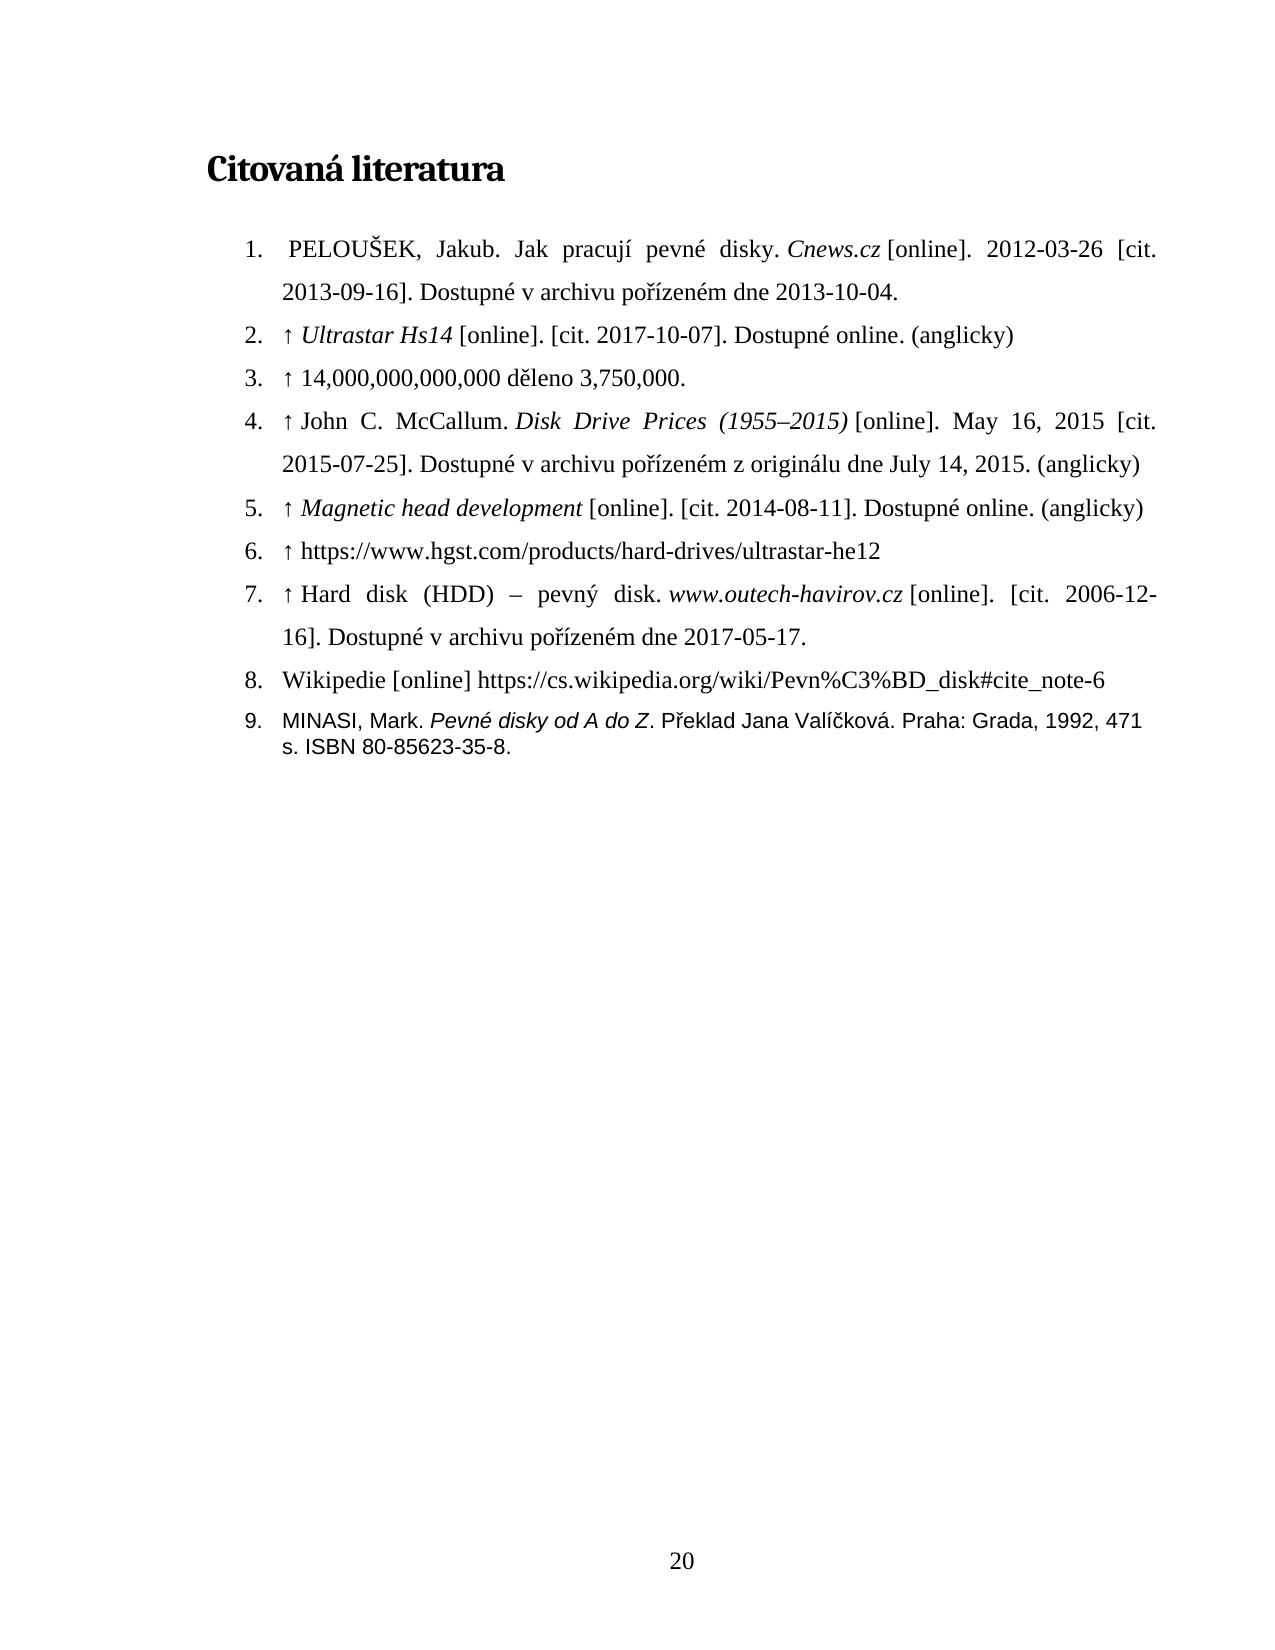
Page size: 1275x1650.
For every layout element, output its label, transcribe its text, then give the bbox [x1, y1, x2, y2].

list PELOUŠEK, Jakub. Jak pracují pevné disky. Cnews.cz [online]. 2012-03-26 [cit. 2013-09-16]. Dostupné v archivu pořízeném dne 2013-10-04. [244, 234, 1157, 306]
list MINASI, Mark. Pevné disky od A do Z. Překlad Jana Valíčková. Praha: Grada, 1992, 471 s. ISBN 80-85623-35-8. [244, 708, 1157, 759]
list Wikipedie [online] https://cs.wikipedia.org/wiki/Pevn%C3%BD_disk#cite_note-6 [244, 665, 1157, 694]
list ↑ Hard disk (HDD) – pevný disk. www.outech-havirov.cz [online]. [cit. 2006-12-16]. Dostupné v archivu pořízeném dne 2017-05-17. [244, 579, 1157, 651]
list ↑ Ultrastar Hs14 [online]. [cit. 2017-10-07]. Dostupné online. (anglicky) [244, 320, 1157, 349]
title Citovaná literatura [207, 148, 1157, 191]
list ↑ Magnetic head development [online]. [cit. 2014-08-11]. Dostupné online. (anglicky) [244, 493, 1157, 521]
list ↑ https://www.hgst.com/products/hard-drives/ultrastar-he12 [244, 536, 1157, 564]
list ↑ John C. McCallum. Disk Drive Prices (1955–2015) [online]. May 16, 2015 [cit. 2015-07-25]. Dostupné v archivu pořízeném z originálu dne July 14, 2015. (anglicky) [244, 406, 1157, 478]
list ↑ 14,000,000,000,000 děleno 3,750,000. [244, 363, 1157, 392]
